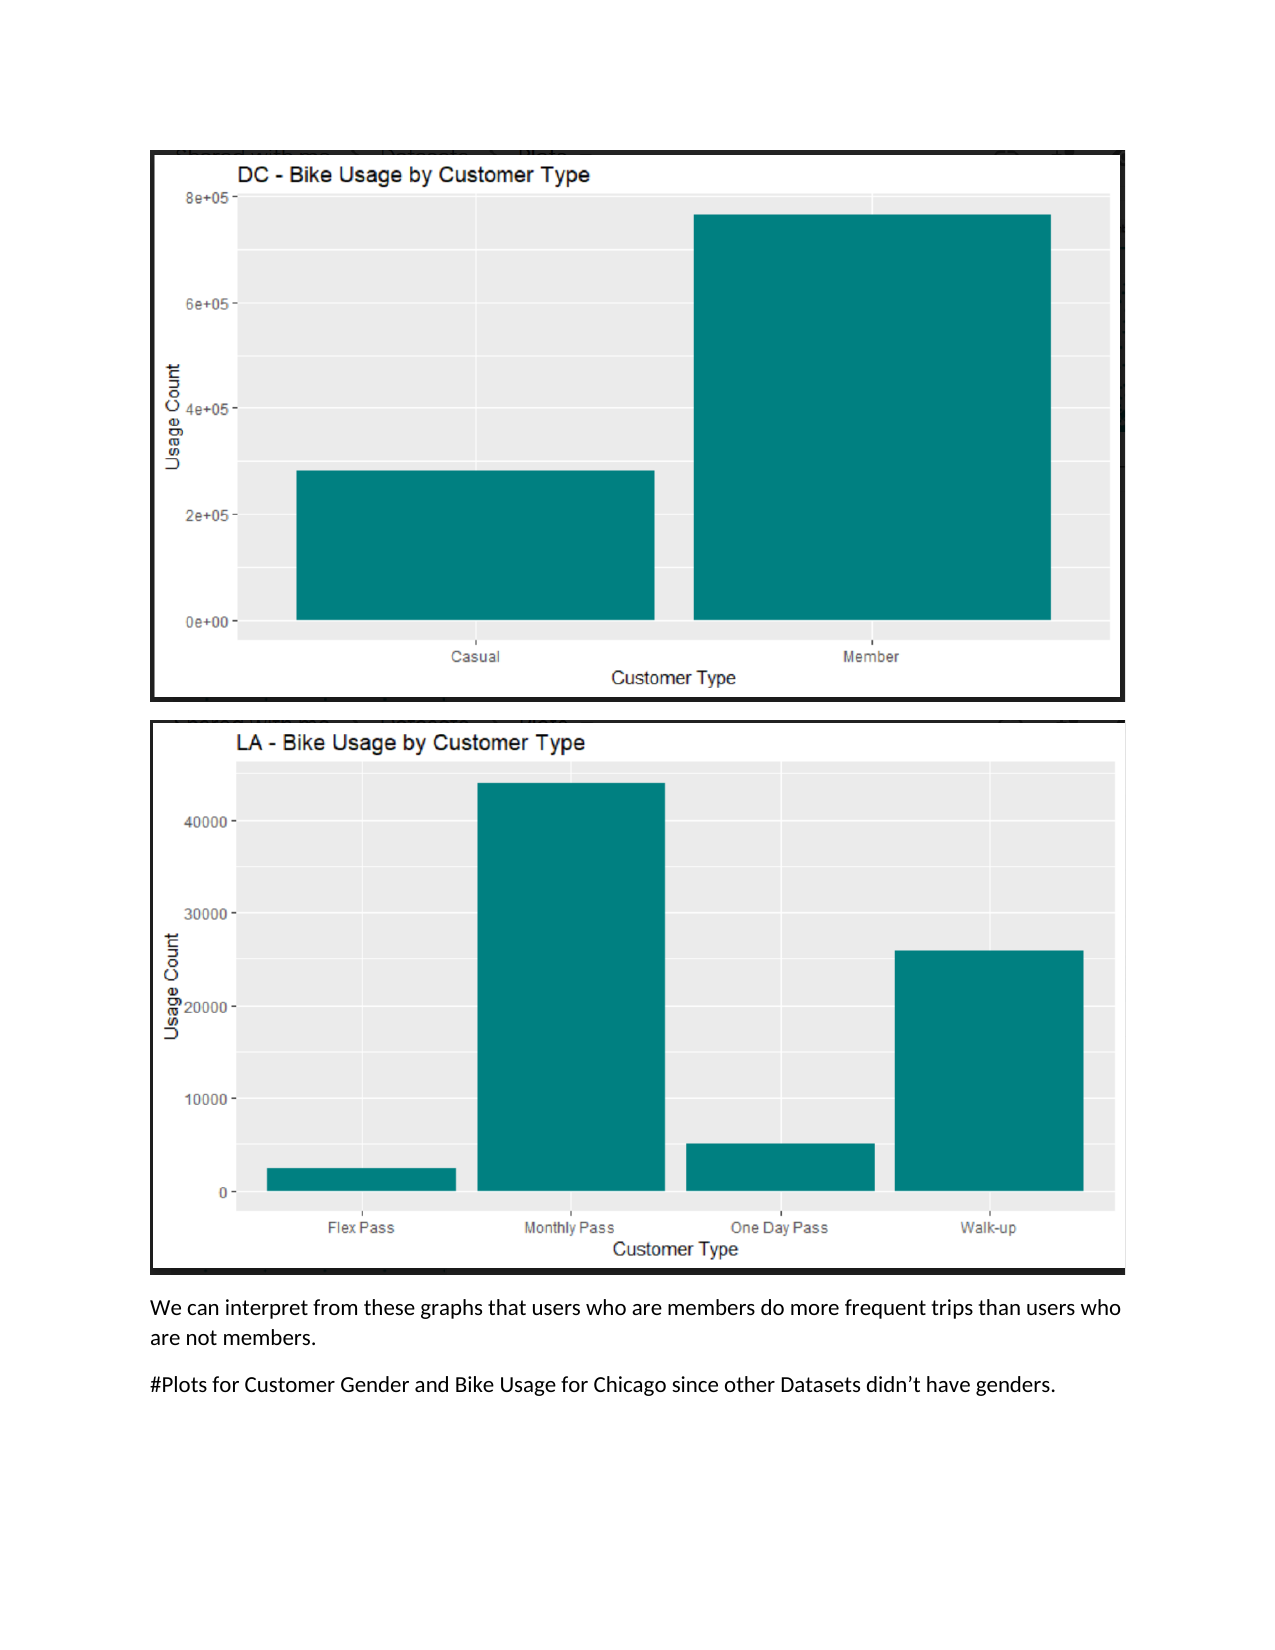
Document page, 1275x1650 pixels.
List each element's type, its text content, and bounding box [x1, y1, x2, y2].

picture [150, 150, 1125, 702]
text We can interpret from these graphs that users who are members do more frequent trips than users who are not members. [150, 1293, 1125, 1351]
text #Plots for Customer Gender and Bike Usage for Chicago since other Datasets didn’t have genders. [150, 1370, 1125, 1398]
picture [150, 720, 1125, 1275]
